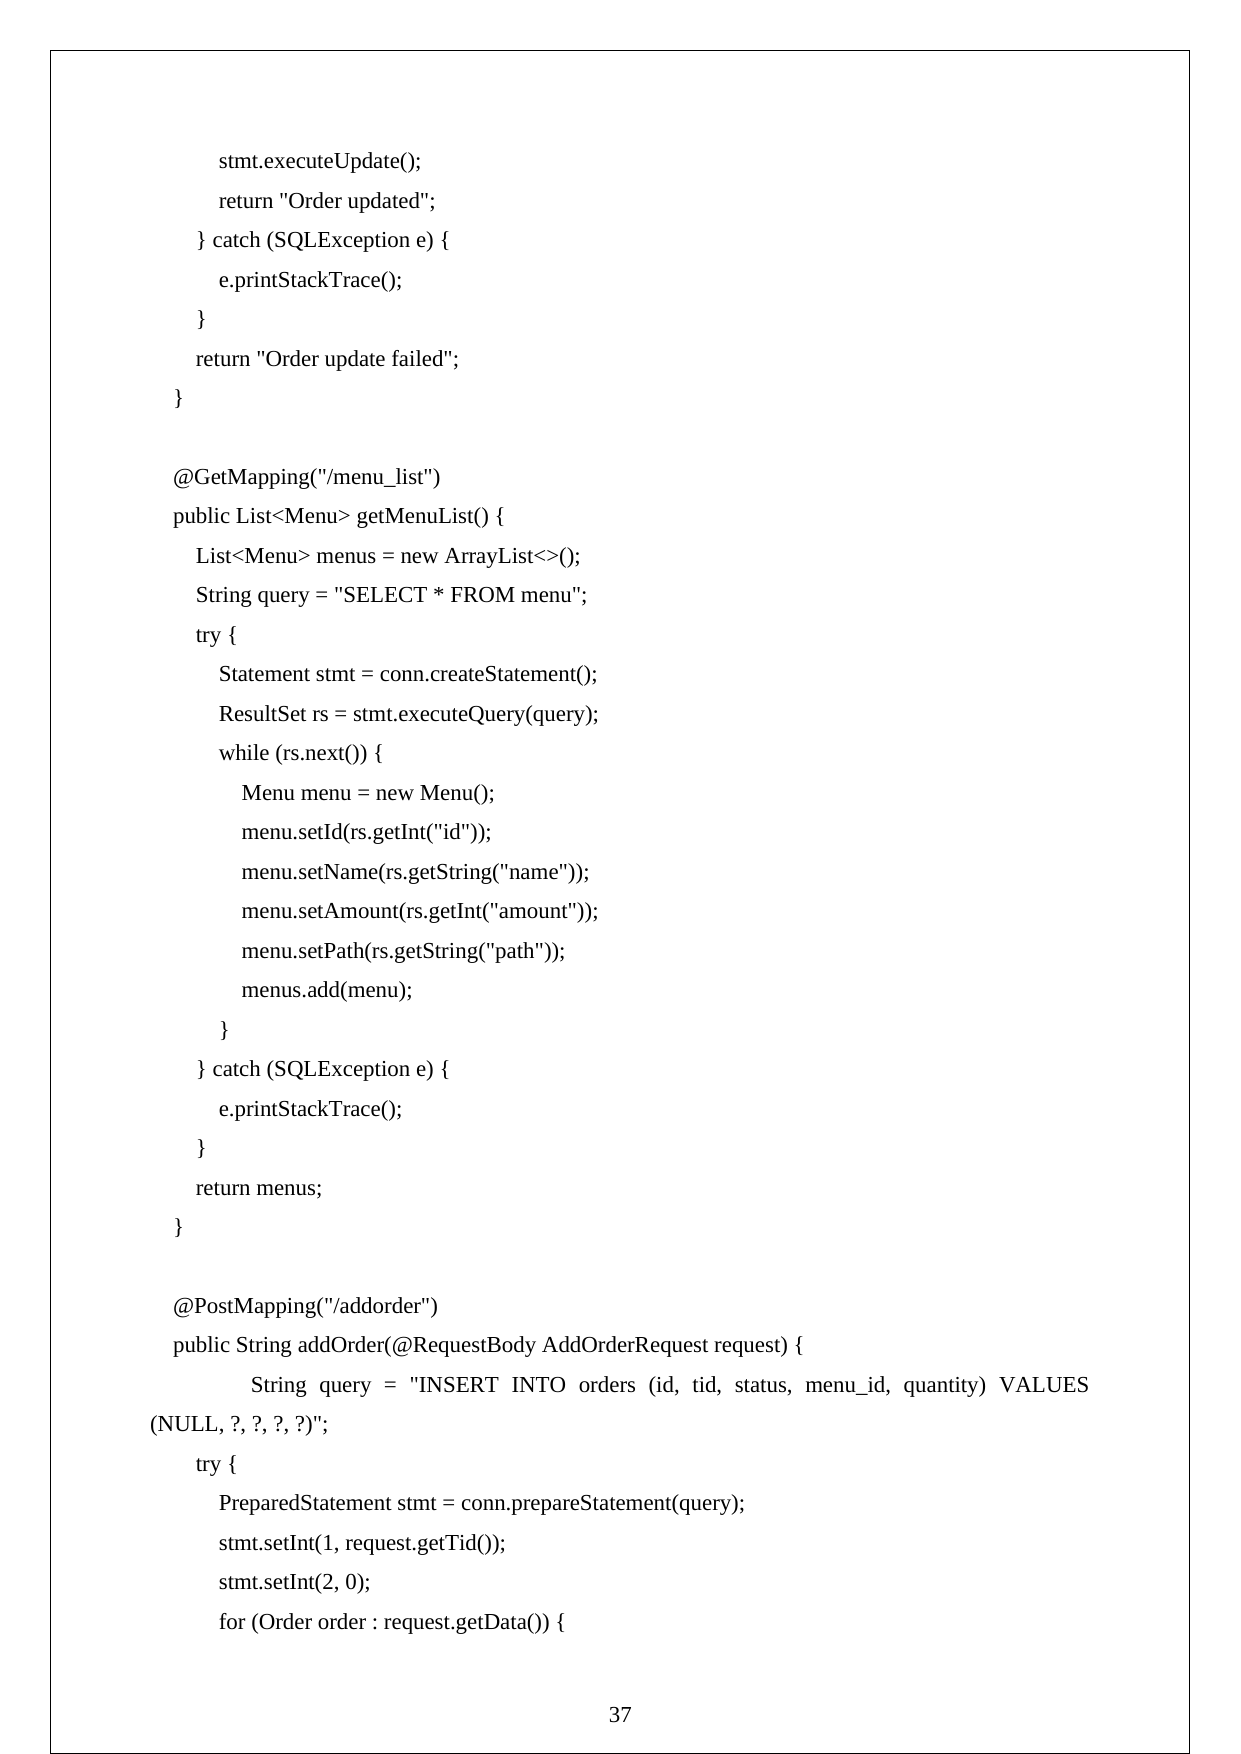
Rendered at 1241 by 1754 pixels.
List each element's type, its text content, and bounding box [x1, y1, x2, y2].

text Statement stmt = conn.createStatement(); [150, 660, 1090, 687]
text @GetMapping("/menu_list") [150, 463, 1090, 489]
text menu.setName(rs.getString("name")); [150, 858, 1090, 884]
text try { [150, 1450, 1090, 1476]
text } [150, 1134, 1090, 1161]
text String query = "INSERT INTO orders (id, tid, status, menu_id, quantity) VALUES (NULL, ?, ?, ?, ?)"; [150, 1371, 1090, 1437]
text return "Order updated"; [150, 187, 1090, 213]
text } catch (SQLException e) { [150, 1055, 1090, 1082]
text public List<Menu> getMenuList() { [150, 502, 1090, 529]
text return "Order update failed"; [150, 344, 1090, 371]
text } [150, 305, 1090, 331]
text public String addOrder(@RequestBody AddOrderRequest request) { [150, 1332, 1090, 1358]
text } [150, 384, 1090, 410]
text stmt.setInt(2, 0); [150, 1568, 1090, 1595]
text for (Order order : request.getData()) { [150, 1608, 1090, 1634]
text stmt.setInt(1, request.getTid()); [150, 1529, 1090, 1555]
text menu.setId(rs.getInt("id")); [150, 818, 1090, 845]
text e.printStackTrace(); [150, 266, 1090, 292]
text menu.setAmount(rs.getInt("amount")); [150, 897, 1090, 924]
text while (rs.next()) { [150, 739, 1090, 766]
text menus.add(menu); [150, 976, 1090, 1003]
text } catch (SQLException e) { [150, 226, 1090, 252]
text List<Menu> menus = new ArrayList<>(); [150, 542, 1090, 568]
text @PostMapping("/addorder") [150, 1292, 1090, 1318]
text try { [150, 621, 1090, 647]
text } [150, 1213, 1090, 1239]
text stmt.executeUpdate(); [150, 147, 1090, 173]
text } [150, 1016, 1090, 1042]
text Menu menu = new Menu(); [150, 779, 1090, 805]
text e.printStackTrace(); [150, 1095, 1090, 1121]
text ResultSet rs = stmt.executeQuery(query); [150, 700, 1090, 726]
text return menus; [150, 1174, 1090, 1200]
text PreparedStatement stmt = conn.prepareStatement(query); [150, 1489, 1090, 1516]
text menu.setPath(rs.getString("path")); [150, 937, 1090, 963]
text String query = "SELECT * FROM menu"; [150, 581, 1090, 608]
